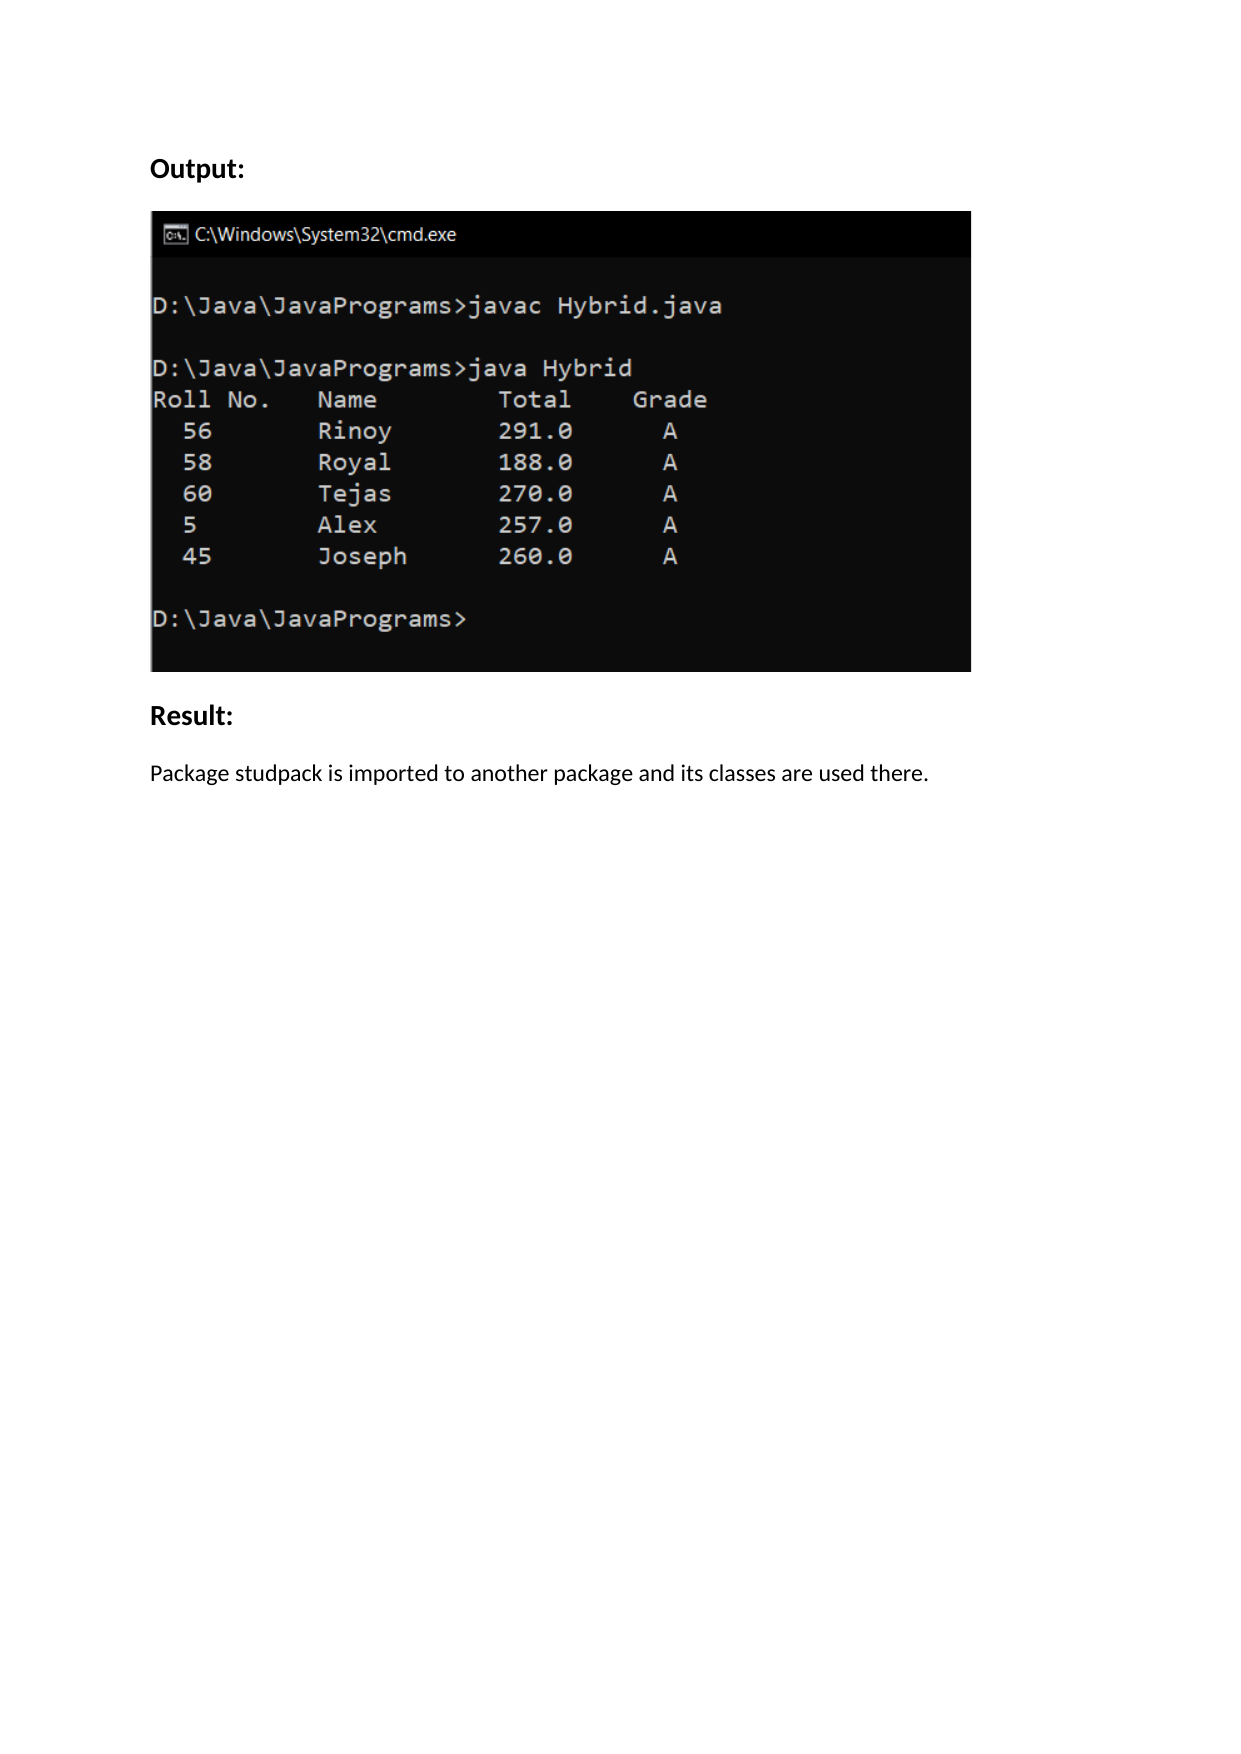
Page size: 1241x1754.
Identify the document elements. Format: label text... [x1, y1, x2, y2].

text Output: [150, 150, 1090, 186]
text Result: [150, 697, 1090, 732]
picture [150, 211, 972, 672]
text Package studpack is imported to another package and its classes are used there. [150, 758, 1090, 788]
